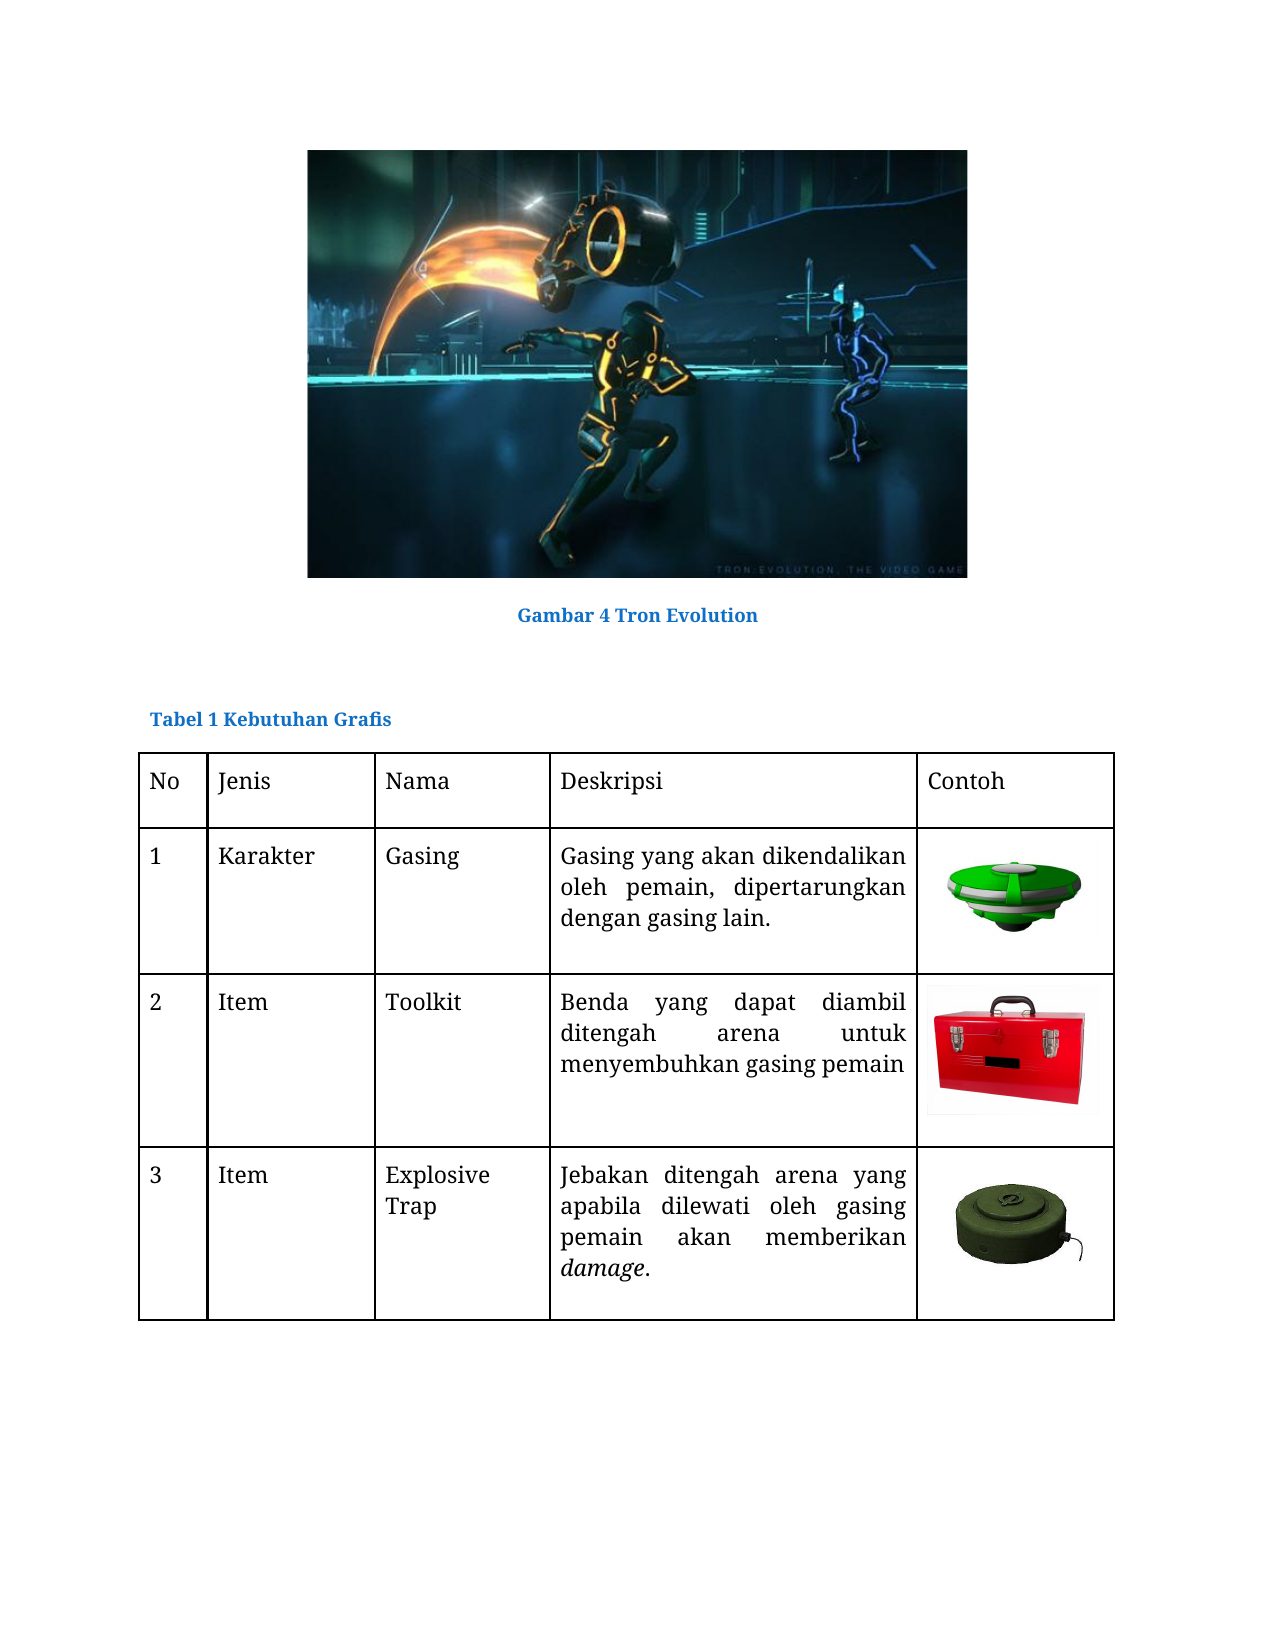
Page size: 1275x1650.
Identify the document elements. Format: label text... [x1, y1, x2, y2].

table_cell Item [209, 975, 374, 1146]
table_header Deskripsi [551, 754, 916, 827]
table_cell Karakter [209, 829, 374, 973]
table_cell Gasing [376, 829, 549, 973]
table_cell Explosive Trap [376, 1148, 549, 1319]
table_cell Jebakan ditengah arena yang apabila dilewati oleh gasing pemain akan memberikan damage. [551, 1148, 916, 1319]
table_cell 2 [140, 975, 206, 1146]
table_cell [918, 975, 1113, 1146]
table_cell Item [209, 1148, 374, 1319]
table_header Jenis [209, 754, 374, 827]
text Gambar 4 Tron Evolution [150, 603, 1125, 628]
table_header Contoh [918, 754, 1113, 827]
table_cell 1 [140, 829, 206, 973]
table_cell Gasing yang akan dikendalikan oleh pemain, dipertarungkan dengan gasing lain. [551, 829, 916, 973]
picture [307, 150, 968, 578]
picture [927, 839, 1100, 942]
table_header No [140, 754, 206, 827]
table_header Nama [376, 754, 549, 827]
text Tabel 1 Kebutuhan Grafis [150, 706, 1125, 731]
table_cell 3 [140, 1148, 206, 1319]
table_cell Benda yang dapat diambil ditengah arena untuk menyembuhkan gasing pemain [551, 975, 916, 1146]
picture [927, 1158, 1100, 1288]
table_cell [918, 829, 1113, 973]
table_cell [918, 1148, 1113, 1319]
picture [927, 985, 1100, 1115]
table_cell Toolkit [376, 975, 549, 1146]
